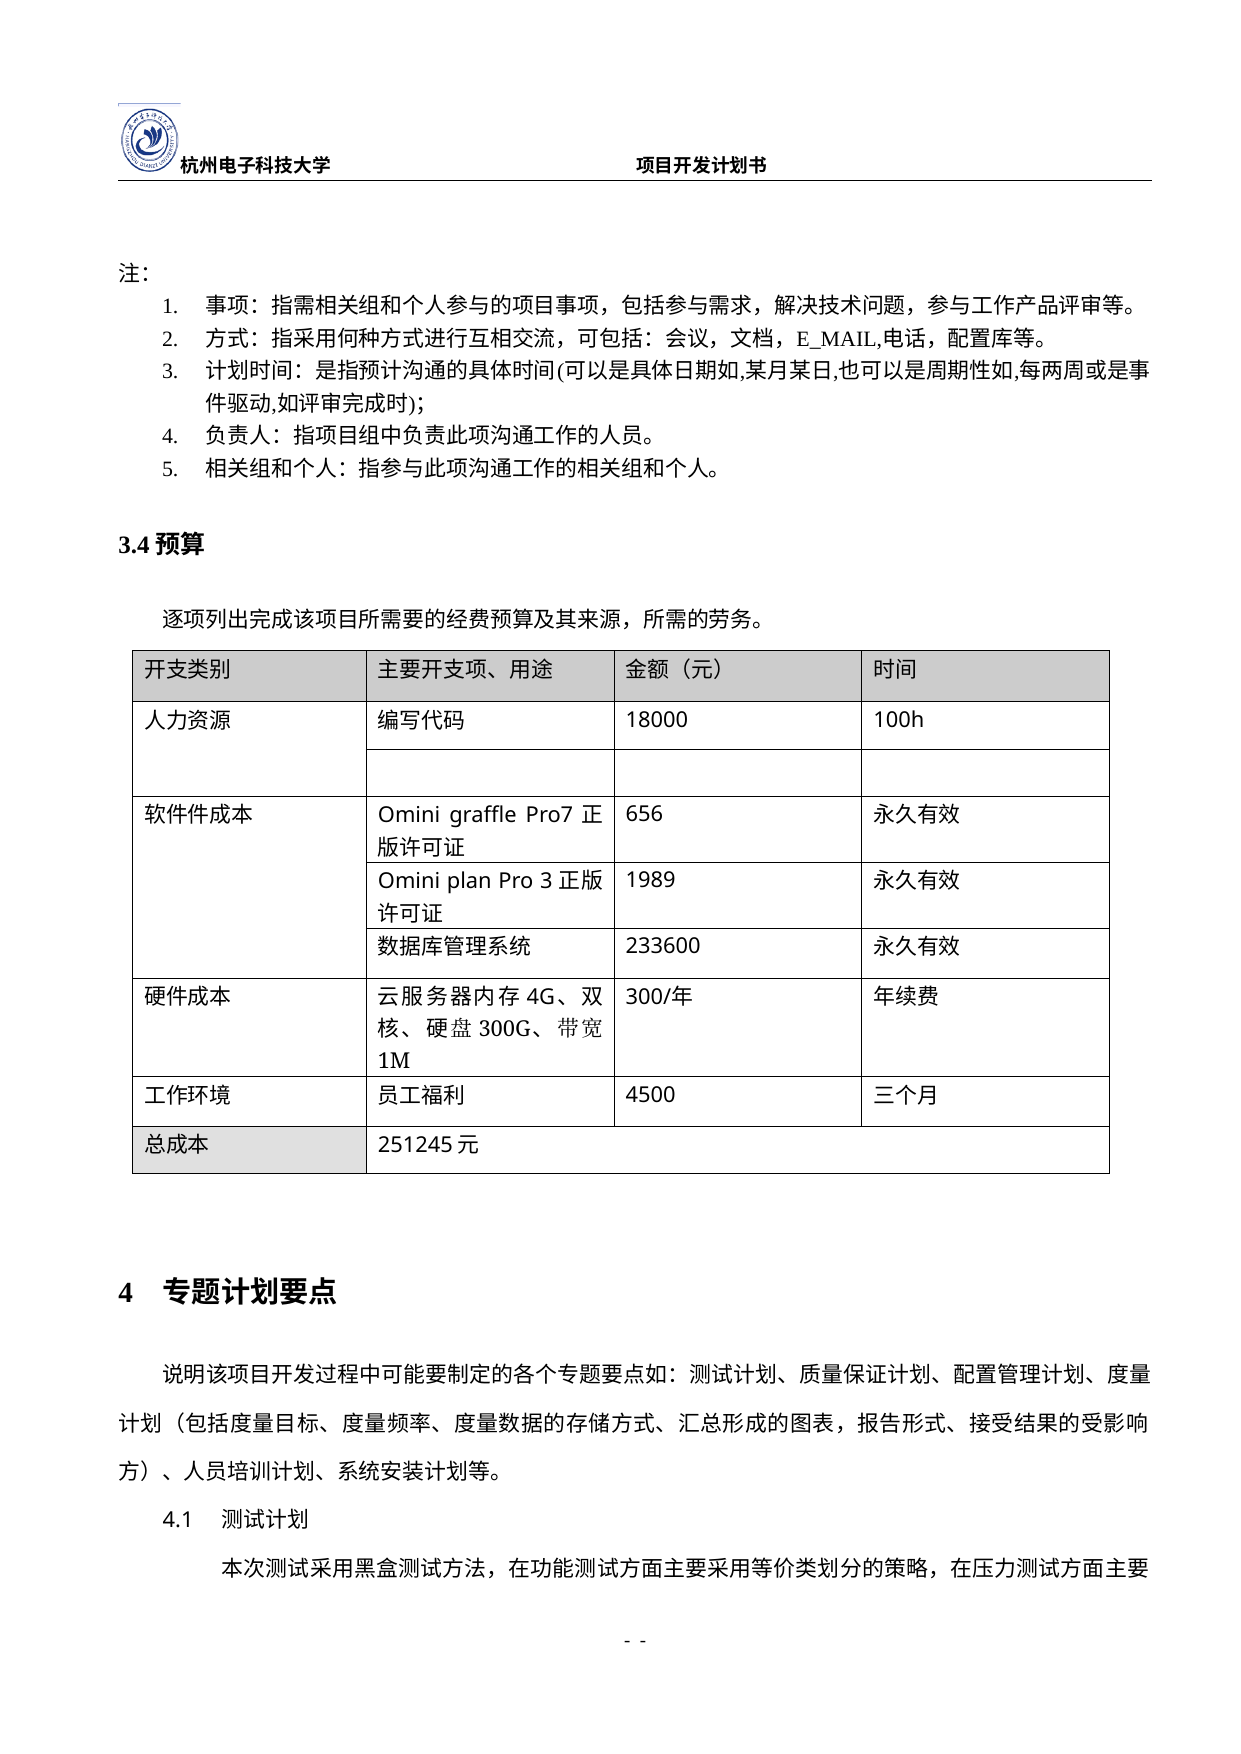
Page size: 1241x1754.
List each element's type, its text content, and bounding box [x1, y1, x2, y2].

subtitle 3.4 预算 [118, 510, 1152, 575]
table_cell 数据库管理系统 [367, 929, 614, 978]
table_cell 18000 [615, 702, 861, 748]
text 逐项列出完成该项目所需要的经费预算及其来源，所需的劳务。 [118, 602, 1152, 634]
list 测试计划 [162, 1502, 1152, 1535]
table_cell Omini graffle Pro7正版许可证 [367, 797, 614, 862]
table_cell [862, 750, 1109, 796]
list 方式：指采用何种方式进行互相交流，可包括：会议，文档，E_MAIL,电话，配置库等。 [162, 320, 1152, 353]
table_cell 656 [615, 797, 861, 862]
table_cell 软件件成本 [133, 797, 366, 978]
picture [118, 103, 181, 172]
table_cell 300/年 [615, 979, 861, 1076]
list 计划时间：是指预计沟通的具体时间(可以是具体日期如,某月某日,也可以是周期性如,每两周或是事件驱动,如评审完成时)； [162, 353, 1152, 418]
text 注： [118, 255, 1152, 288]
table_cell 总成本 [133, 1127, 366, 1173]
table_cell 1989 [615, 863, 861, 928]
table_cell 硬件成本 [133, 979, 366, 1076]
table_header 金额（元） [615, 651, 861, 701]
table_cell [615, 750, 861, 796]
table_cell 233600 [615, 929, 861, 978]
table_cell 年续费 [862, 979, 1109, 1076]
table_cell 员工福利 [367, 1077, 614, 1126]
list 负责人：指项目组中负责此项沟通工作的人员。 [162, 418, 1152, 450]
table_cell 人力资源 [133, 702, 366, 796]
table_cell 永久有效 [862, 797, 1109, 862]
table_cell 251245元 [367, 1127, 1109, 1173]
table_cell [367, 750, 614, 796]
table_cell Omini plan Pro 3正版许可证 [367, 863, 614, 928]
table_cell 永久有效 [862, 863, 1109, 928]
list 相关组和个人：指参与此项沟通工作的相关组和个人。 [162, 450, 1152, 483]
table_cell 云服务器内存4G、双核、硬盘300G、带宽1M [367, 979, 614, 1076]
table_header 开支类别 [133, 651, 366, 701]
table_cell 4500 [615, 1077, 861, 1126]
table_cell 工作环境 [133, 1077, 366, 1126]
table_cell 永久有效 [862, 929, 1109, 978]
table_header 主要开支项、用途 [367, 651, 614, 701]
table_cell 编写代码 [367, 702, 614, 748]
table_cell 三个月 [862, 1077, 1109, 1126]
text 说明该项目开发过程中可能要制定的各个专题要点如：测试计划、质量保证计划、配置管理计划、度量计划（包括度量目标、度量频率、度量数据的存储方式、汇总形成的图表，报告形式、接受结果的受影响方）、人员培训计划、系统安装计划等。 [118, 1356, 1152, 1486]
table_header 时间 [862, 651, 1109, 701]
subtitle 专题计划要点 [118, 1257, 1152, 1322]
list 事项：指需相关组和个人参与的项目事项，包括参与需求，解决技术问题，参与工作产品评审等。 [162, 288, 1152, 320]
table_cell 100h [862, 702, 1109, 748]
